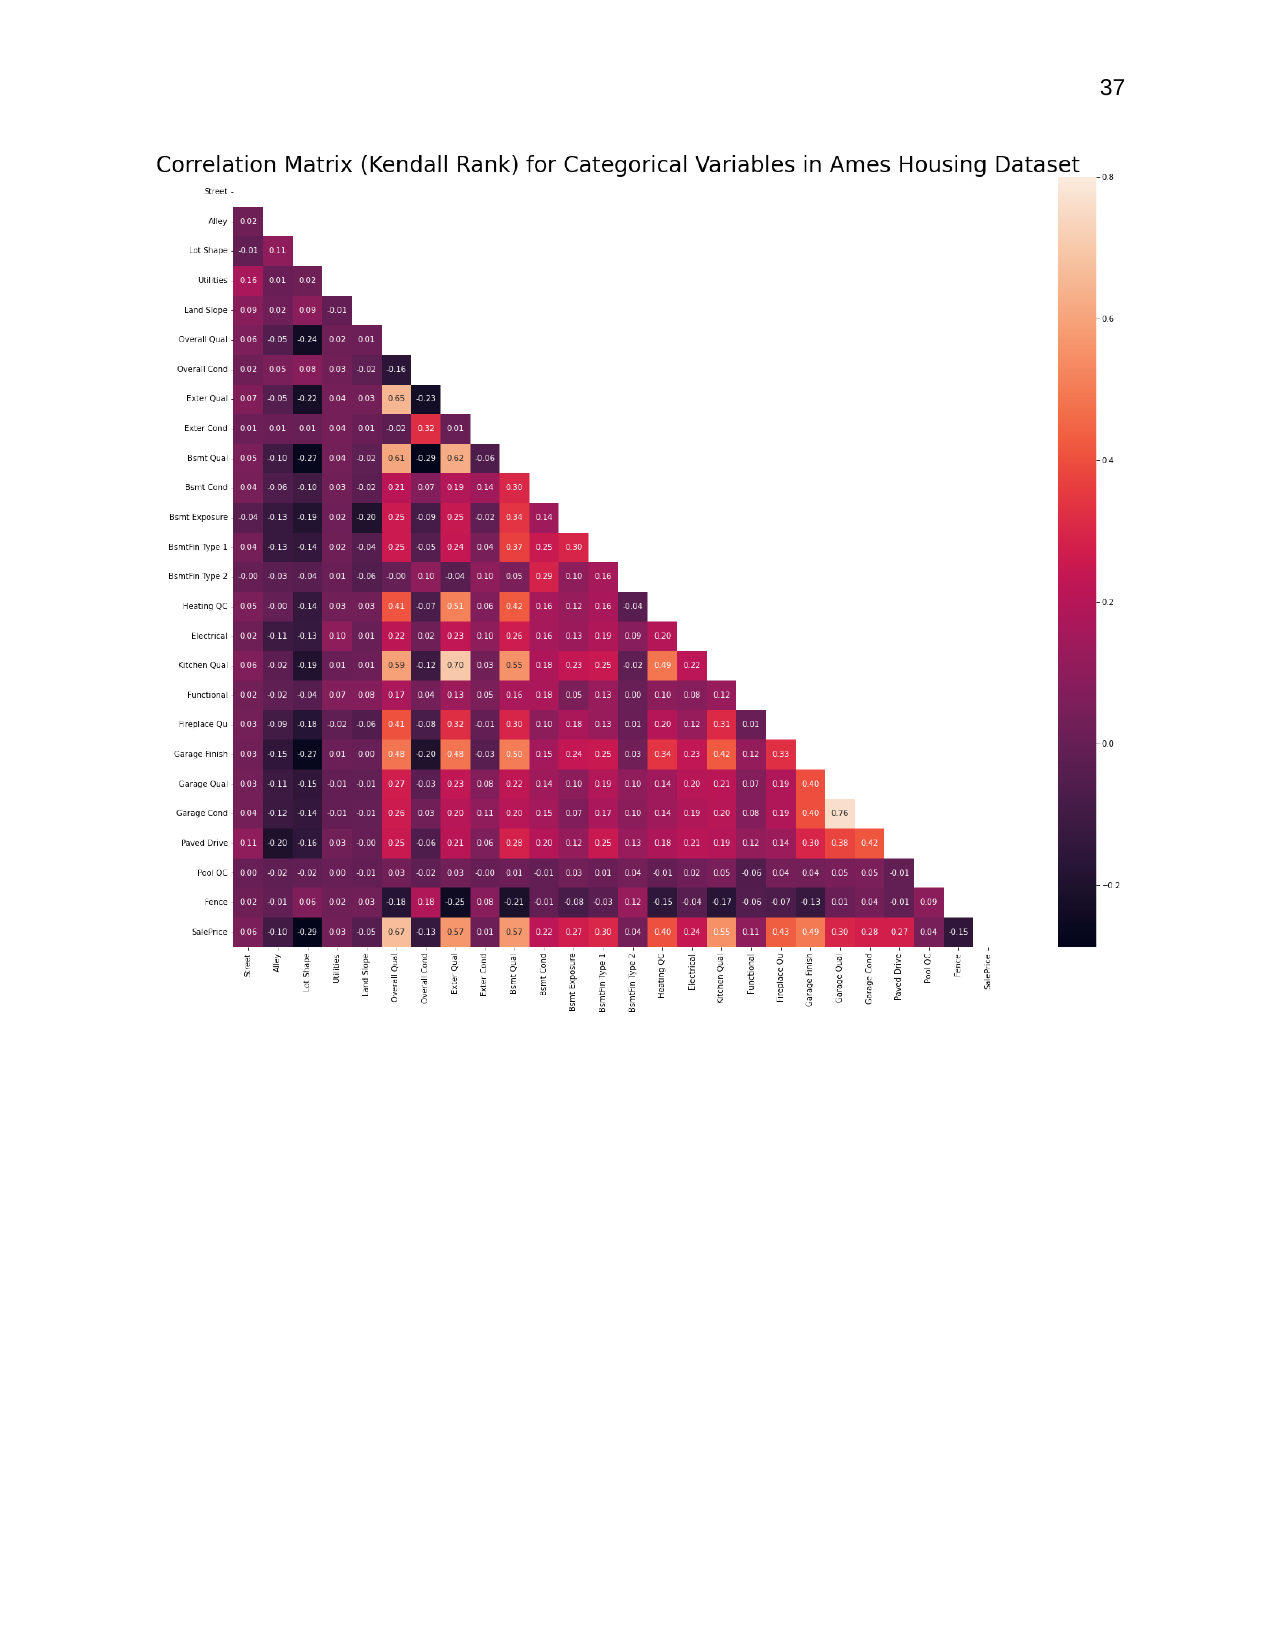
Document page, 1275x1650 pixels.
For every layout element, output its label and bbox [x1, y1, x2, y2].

picture [150, 150, 1125, 1017]
